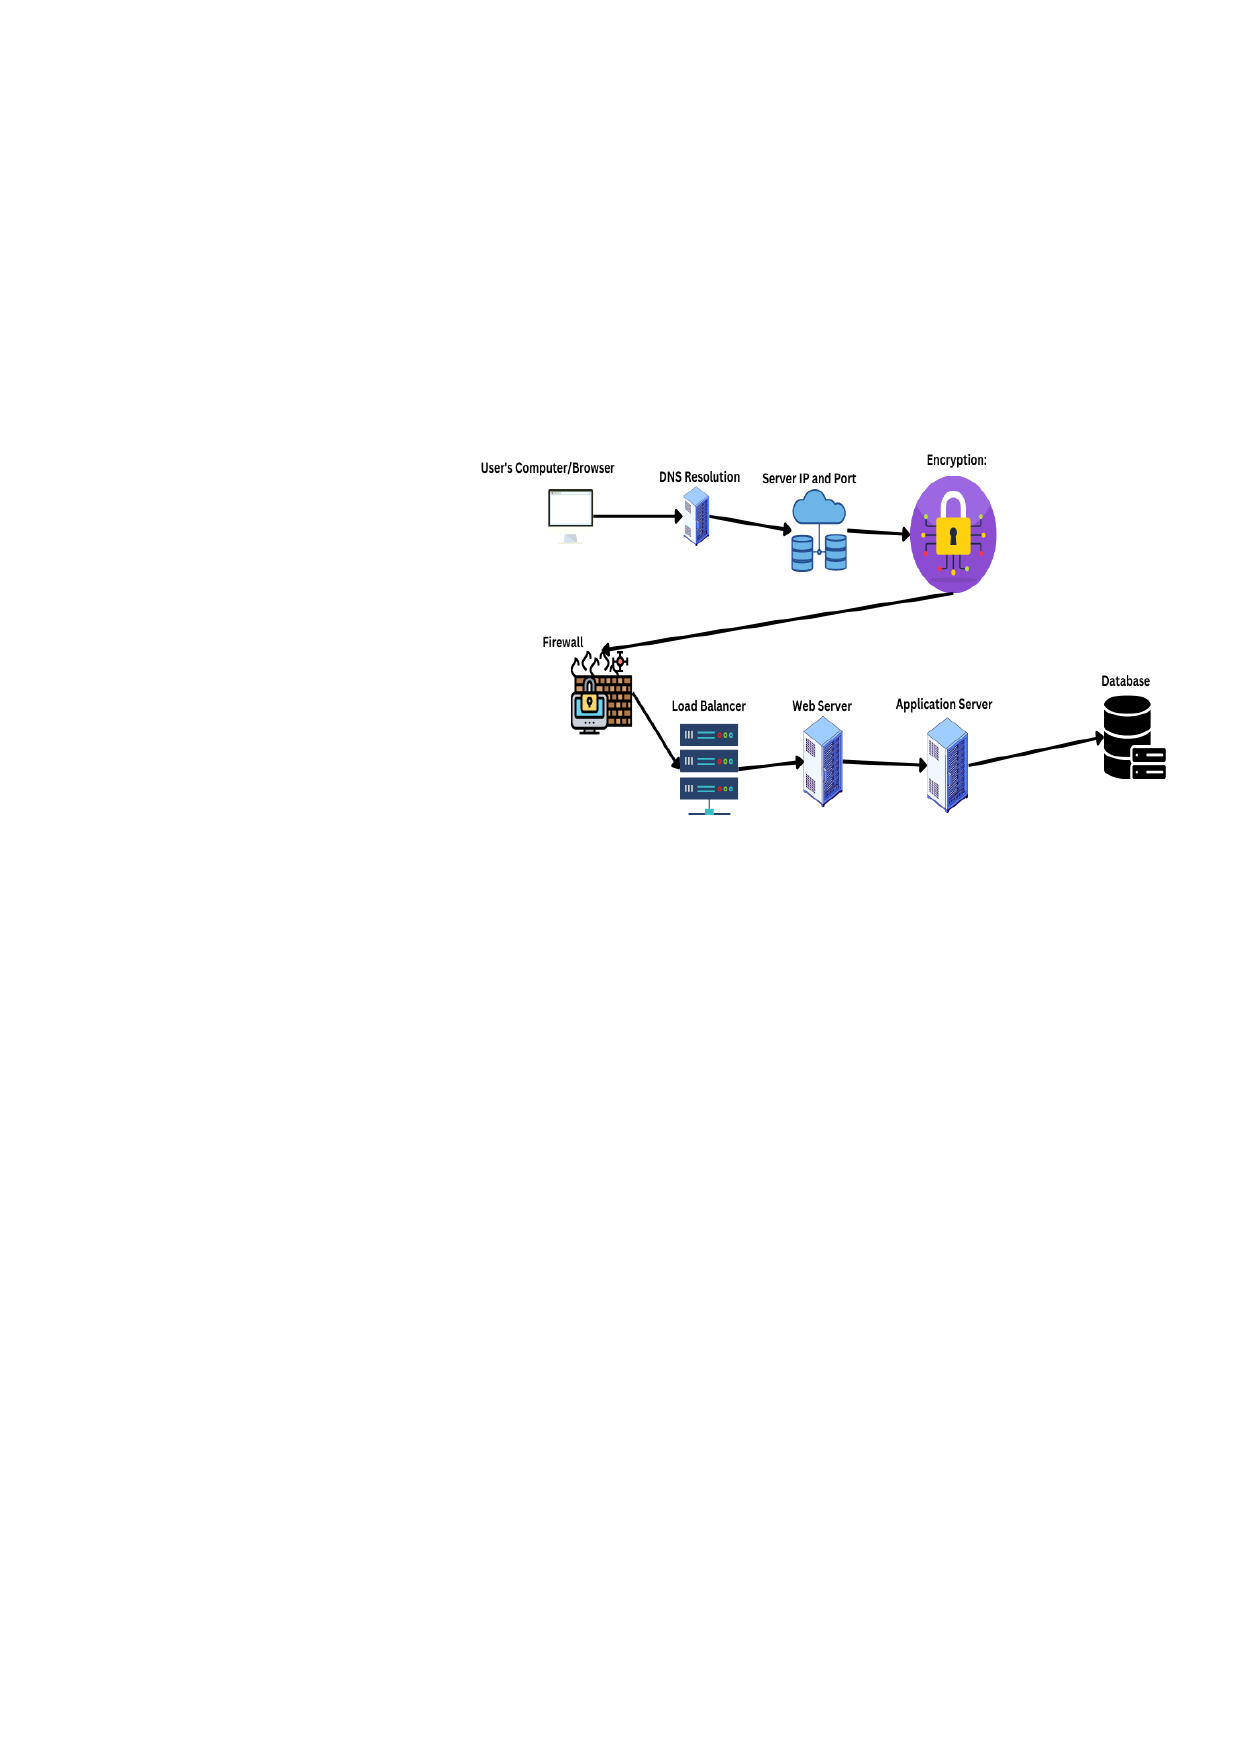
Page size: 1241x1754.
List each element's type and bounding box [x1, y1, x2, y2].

picture [187, 150, 1241, 1116]
